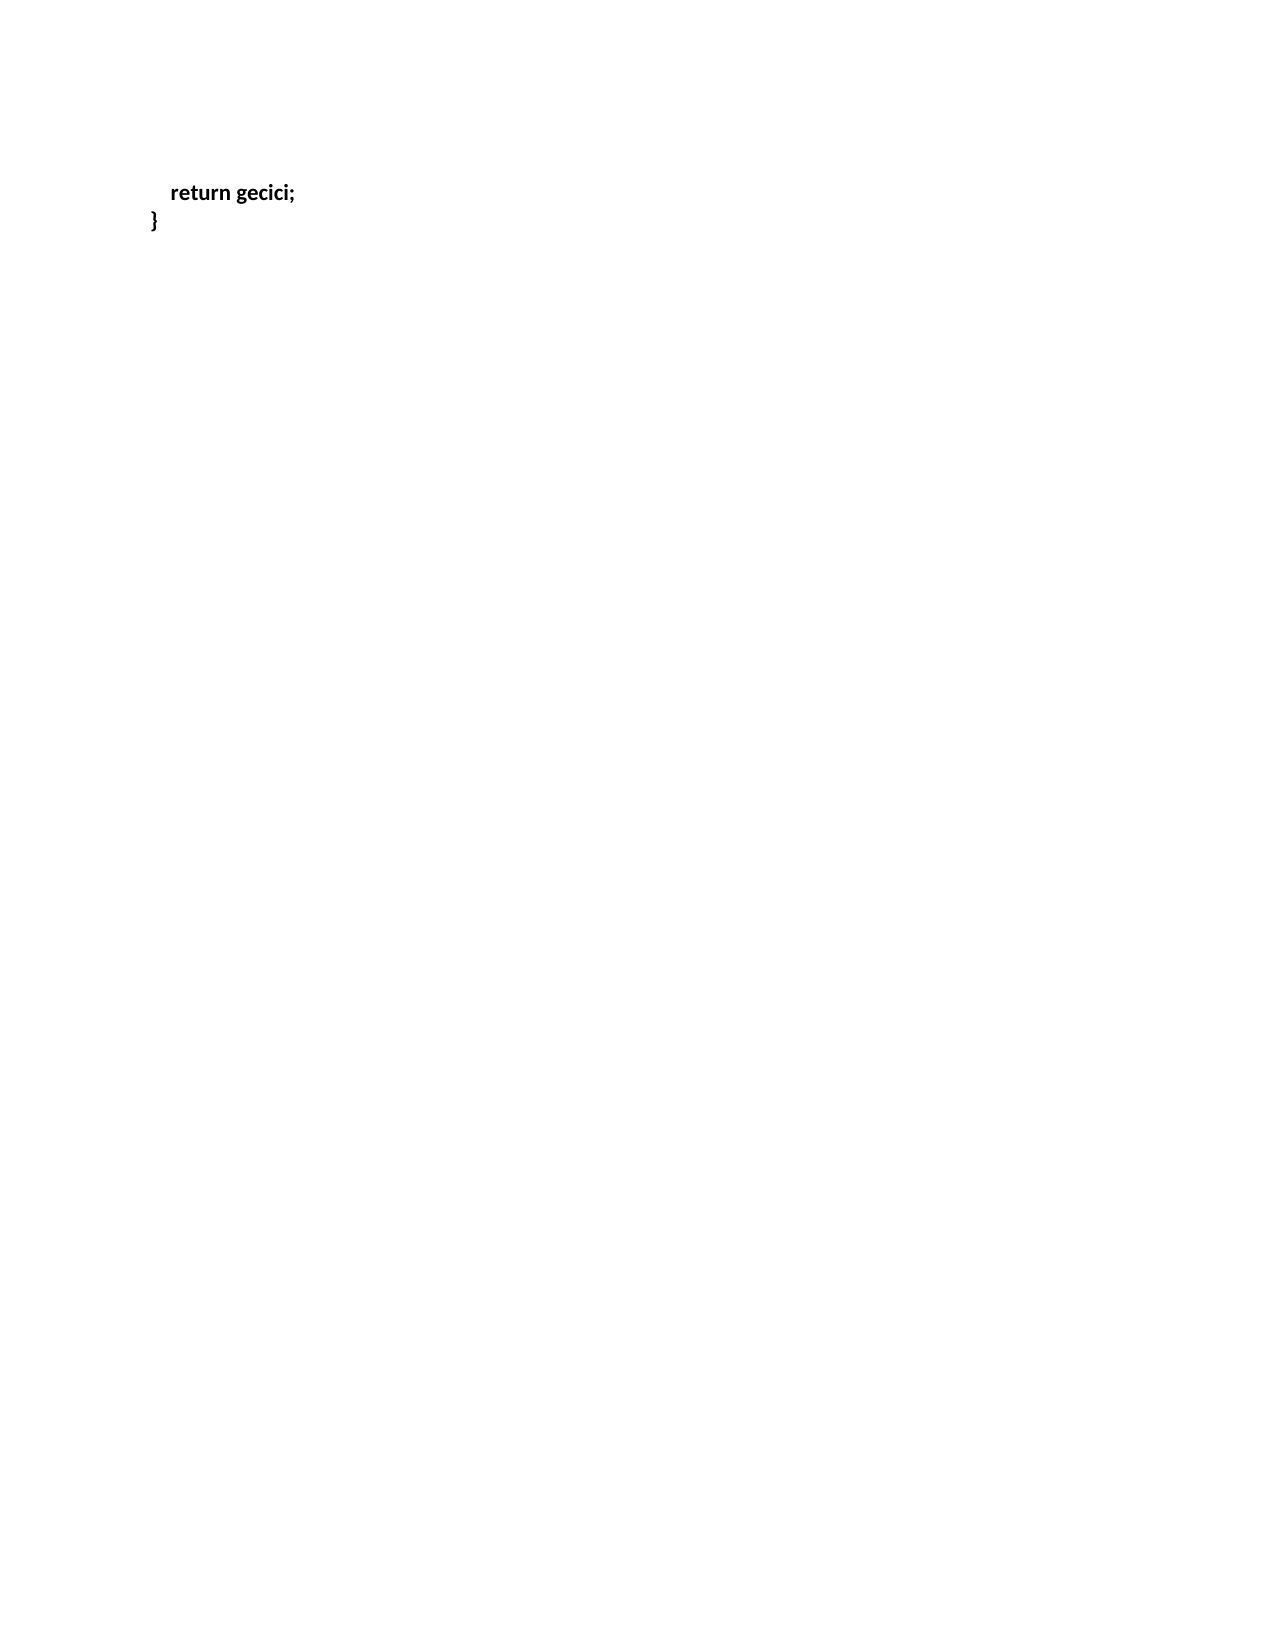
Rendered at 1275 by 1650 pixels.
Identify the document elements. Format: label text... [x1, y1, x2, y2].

text return gecici; [150, 178, 1155, 206]
text } [150, 206, 1155, 234]
